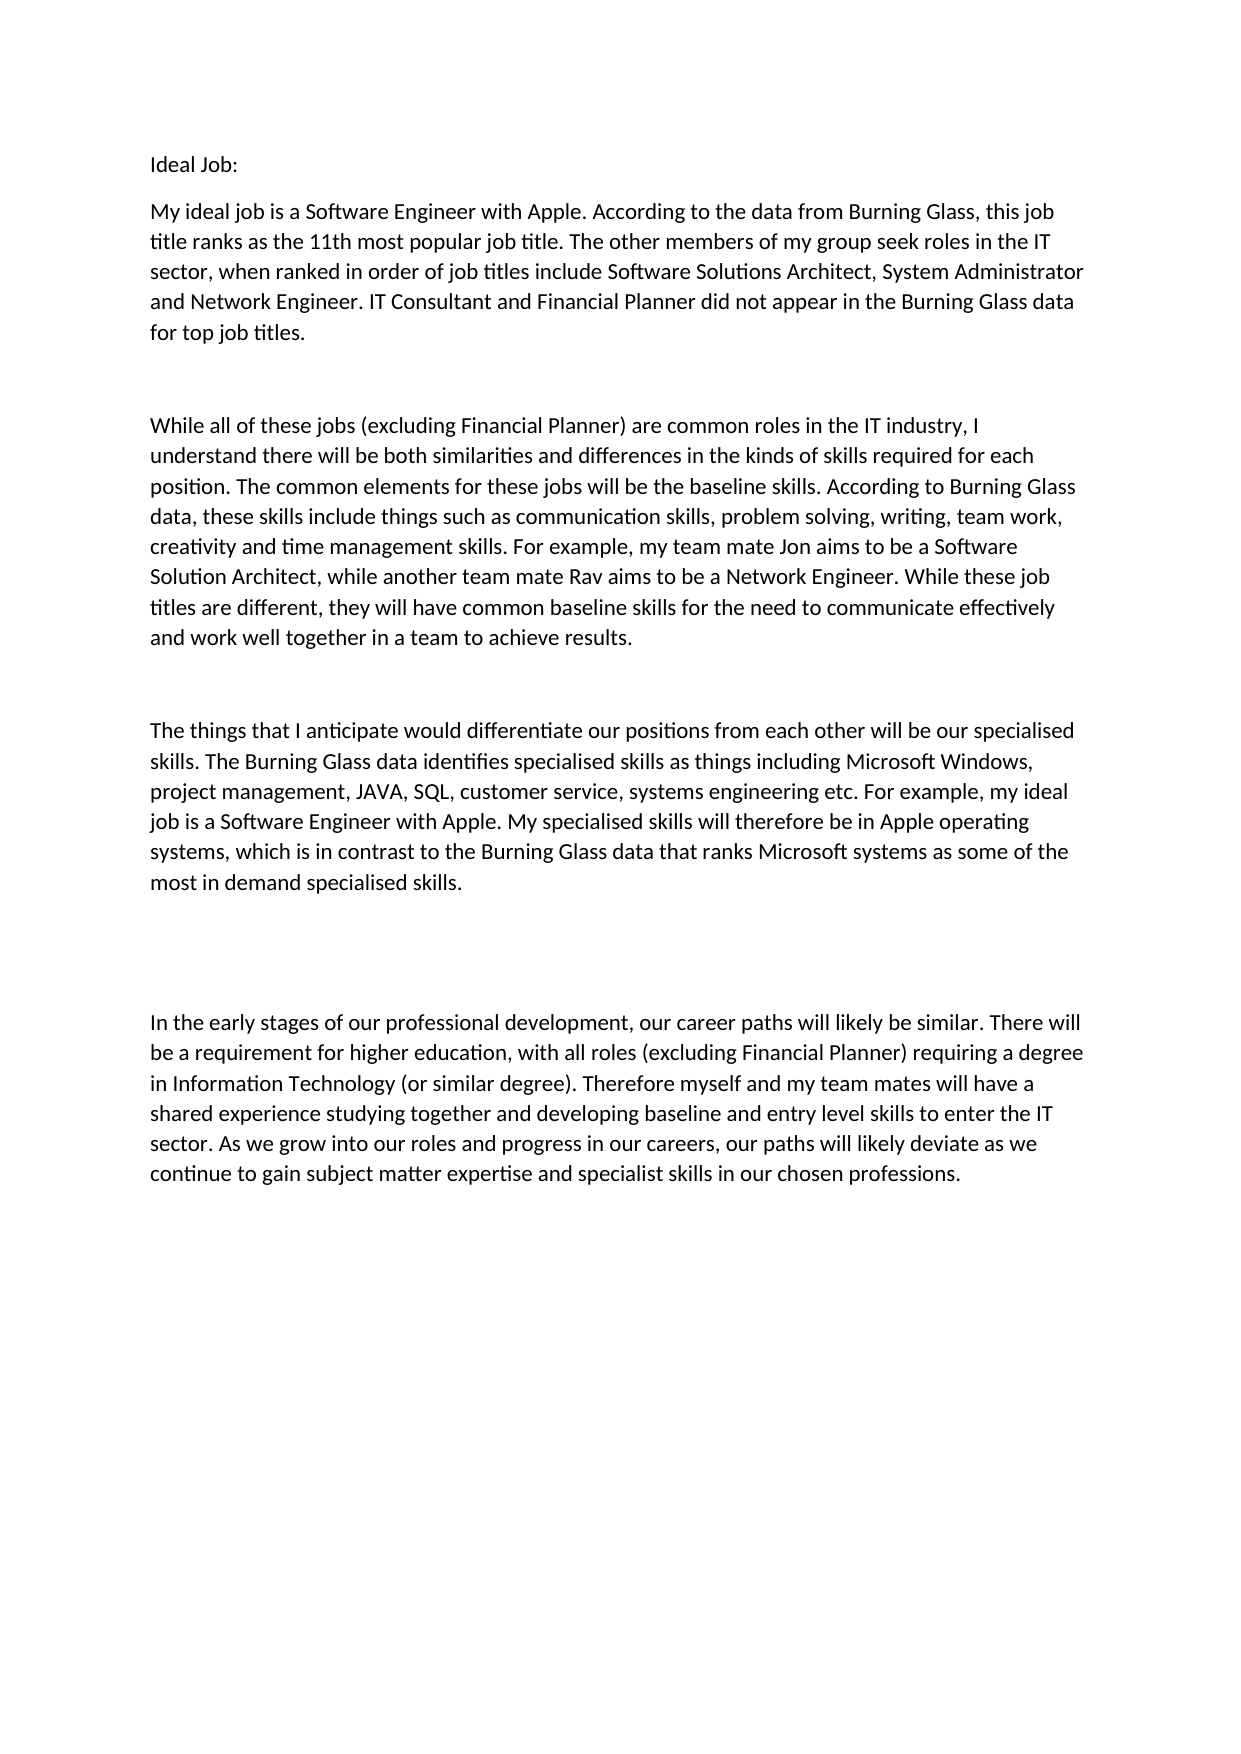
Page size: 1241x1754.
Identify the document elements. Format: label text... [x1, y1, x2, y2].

text While all of these jobs (excluding Financial Planner) are common roles in the IT industry, I understand there will be both similarities and differences in the kinds of skills required for each position. The common elements for these jobs will be the baseline skills. According to Burning Glass data, these skills include things such as communication skills, problem solving, writing, team work, creativity and time management skills. For example, my team mate Jon aims to be a Software Solution Architect, while another team mate Rav aims to be a Network Engineer. While these job titles are different, they will have common baseline skills for the need to communicate effectively and work well together in a team to achieve results. [150, 411, 1090, 651]
text In the early stages of our professional development, our career paths will likely be similar. There will be a requirement for higher education, with all roles (excluding Financial Planner) requiring a degree in Information Technology (or similar degree). Therefore myself and my team mates will have a shared experience studying together and developing baseline and entry level skills to enter the IT sector. As we grow into our roles and progress in our careers, our paths will likely deviate as we continue to gain subject matter expertise and specialist skills in our chosen professions. [150, 1008, 1090, 1187]
text Ideal Job: [150, 150, 1090, 178]
text My ideal job is a Software Engineer with Apple. According to the data from Burning Glass, this job title ranks as the 11th most popular job title. The other members of my group seek roles in the IT sector, when ranked in order of job titles include Software Solutions Architect, System Administrator and Network Engineer. IT Consultant and Financial Planner did not appear in the Burning Glass data for top job titles. [150, 197, 1090, 346]
text The things that I anticipate would differentiate our positions from each other will be our specialised skills. The Burning Glass data identifies specialised skills as things including Microsoft Windows, project management, JAVA, SQL, customer service, systems engineering etc. For example, my ideal job is a Software Engineer with Apple. My specialised skills will therefore be in Apple operating systems, which is in contrast to the Burning Glass data that ranks Microsoft systems as some of the most in demand specialised skills. [150, 717, 1090, 896]
